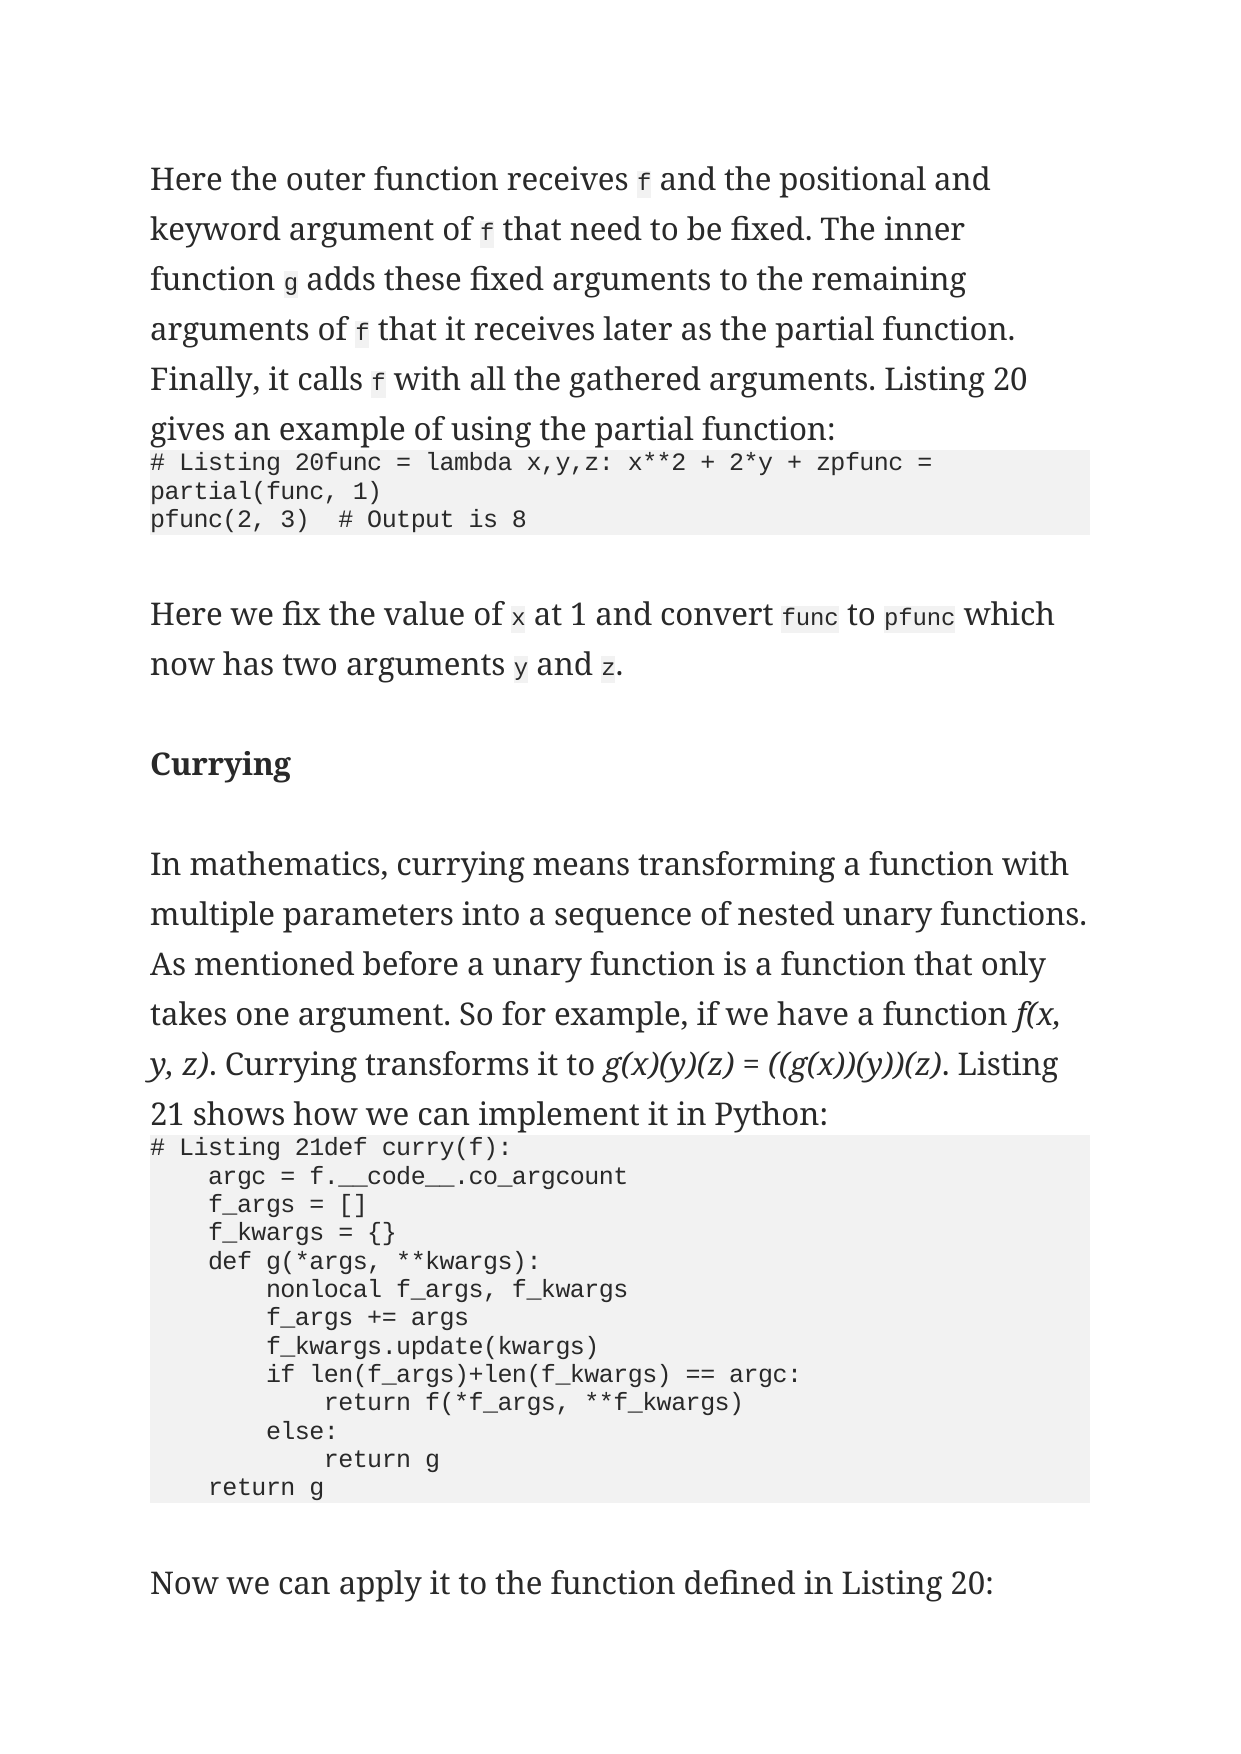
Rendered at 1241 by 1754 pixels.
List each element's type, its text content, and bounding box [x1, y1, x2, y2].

text Here we fix the value of x at 1 and convert func to pfunc which now has two arguments y and z. [150, 585, 1090, 685]
text # Listing 20func = lambda x,y,z: x**2 + 2*y + zpfunc = partial(func, 1) pfunc(2, 3) # Output is 8 [150, 450, 1090, 535]
text In mathematics, currying means transforming a function with multiple parameters into a sequence of nested unary functions. As mentioned before a unary function is a function that only takes one argument. So for example, if we have a function f(x, y, z). Currying transforms it to g(x)(y)(z) = ((g(x))(y))(z). Listing 21 shows how we can implement it in Python: [150, 835, 1090, 1135]
text Currying [150, 735, 1090, 785]
text # Listing 21def curry(f): argc = f.__code__.co_argcount f_args = [] f_kwargs = {} def g(*args, **kwargs): nonlocal f_args, f_kwargs f_args += args f_kwargs.update(kwargs) if len(f_args)+len(f_kwargs) == argc: return f(*f_args, **f_kwargs) else: return g return g [150, 1135, 1090, 1503]
text Here the outer function receives f and the positional and keyword argument of f that need to be fixed. The inner function g adds these fixed arguments to the remaining arguments of f that it receives later as the partial function. Finally, it calls f with all the gathered arguments. Listing 20 gives an example of using the partial function: [150, 150, 1090, 450]
text Now we can apply it to the function defined in Listing 20: [150, 1553, 1090, 1603]
